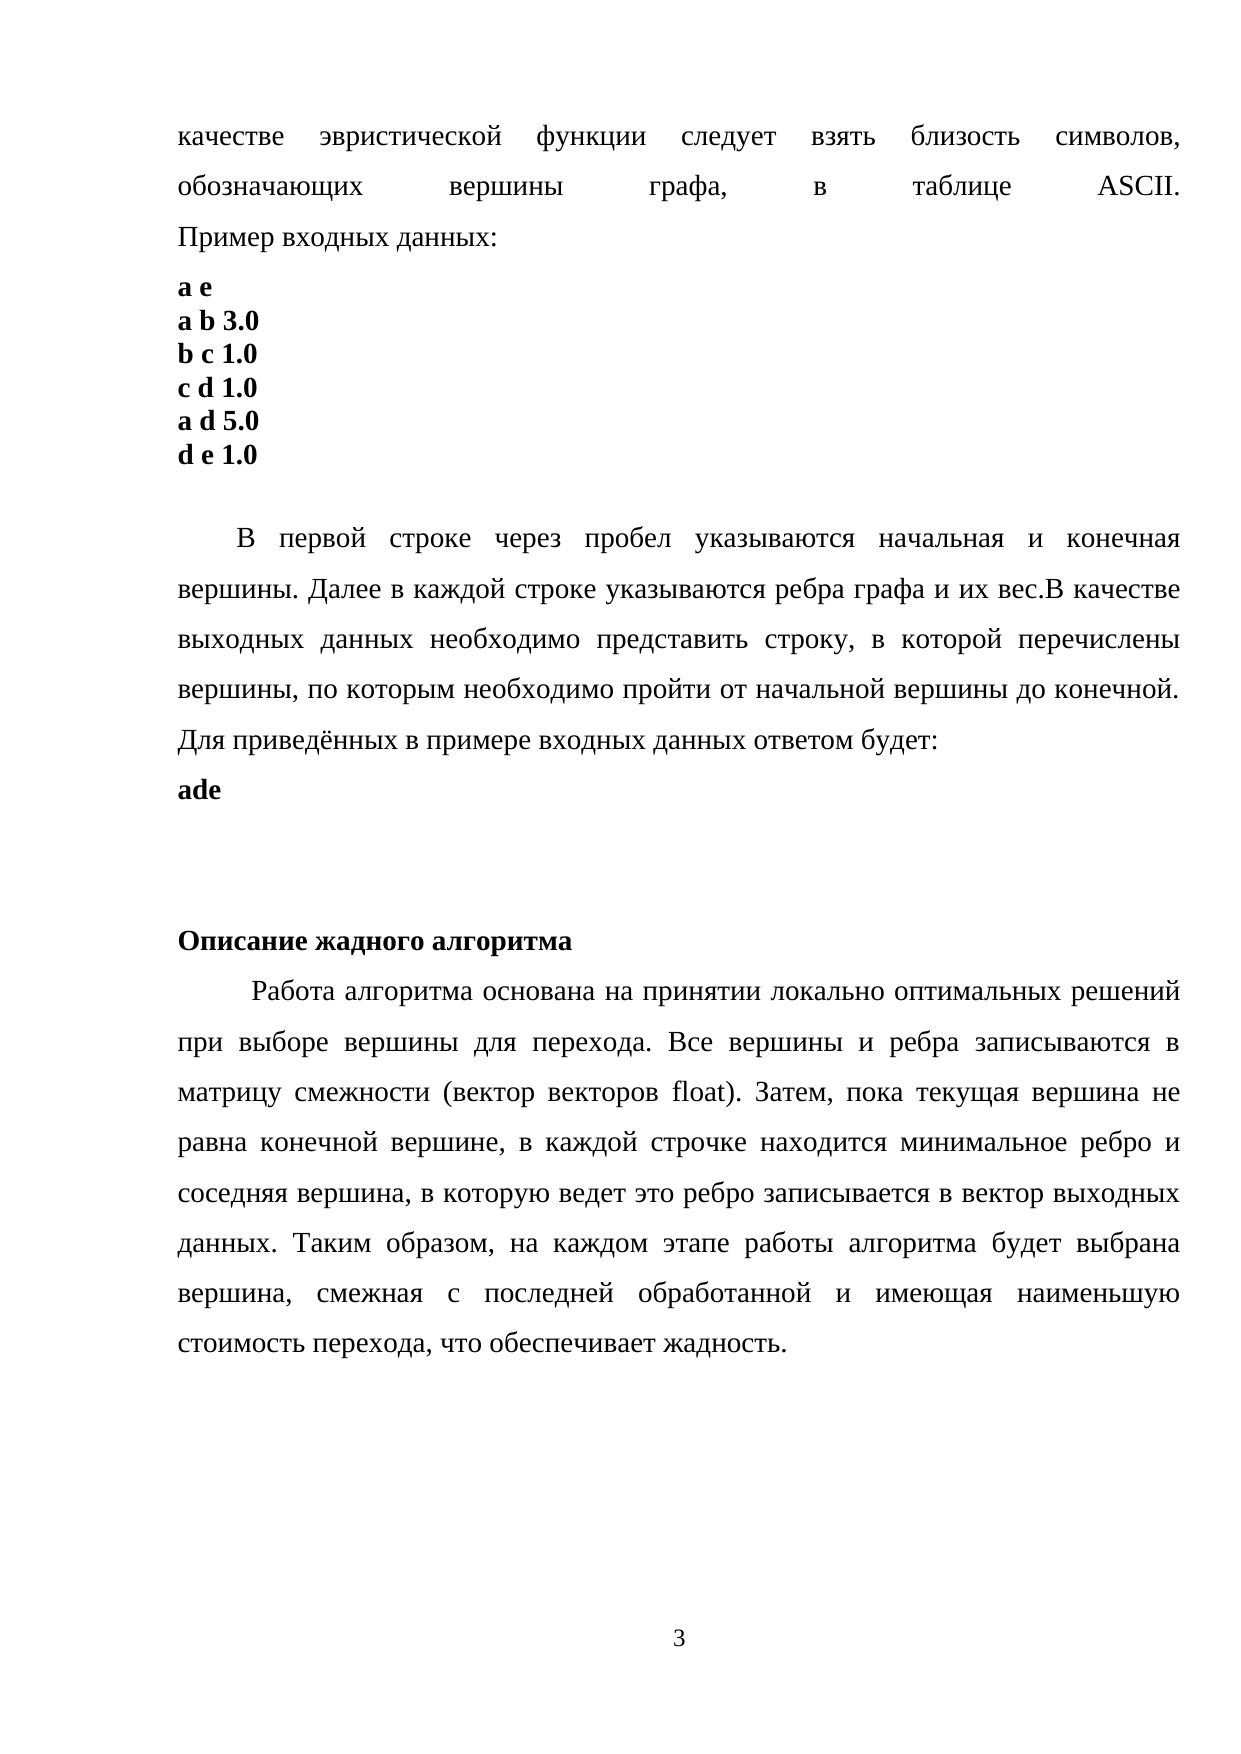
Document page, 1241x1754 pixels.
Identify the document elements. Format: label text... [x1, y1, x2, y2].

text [177, 118, 1181, 252]
text ade [177, 772, 1181, 806]
text a e a b 3.0 b c 1.0 c d 1.0 a d 5.0 [177, 269, 1181, 437]
text Описание жадного алгоритма [177, 923, 1181, 957]
text d e 1.0 [177, 437, 1181, 470]
text Работа алгоритма основана на принятии локально оптимальных решений при выборе вершины для перехода. Все вершины и ребра записываются в матрицу смежности (вектор векторов float). Затем, пока текущая вершина не равна конечной вершине, в каждой строчке находится минимальное ребро и соседняя вершина, в которую ведет это ребро записывается в вектор выходных данных. Таким образом, на каждом этапе работы алгоритма будет выбрана вершина, смежная с последней обработанной и имеющая наименьшую стоимость перехода, что обеспечивает жадность. [177, 973, 1181, 1359]
text В первой строке через пробел указываются начальная и конечная вершины. Далее в каждой строке указываются ребра графа и их вес.В качестве выходных данных необходимо представить строку, в которой перечислены вершины, по которым необходимо пройти от начальной вершины до конечной. Для приведённых в примере входных данных ответом будет: [177, 521, 1181, 755]
